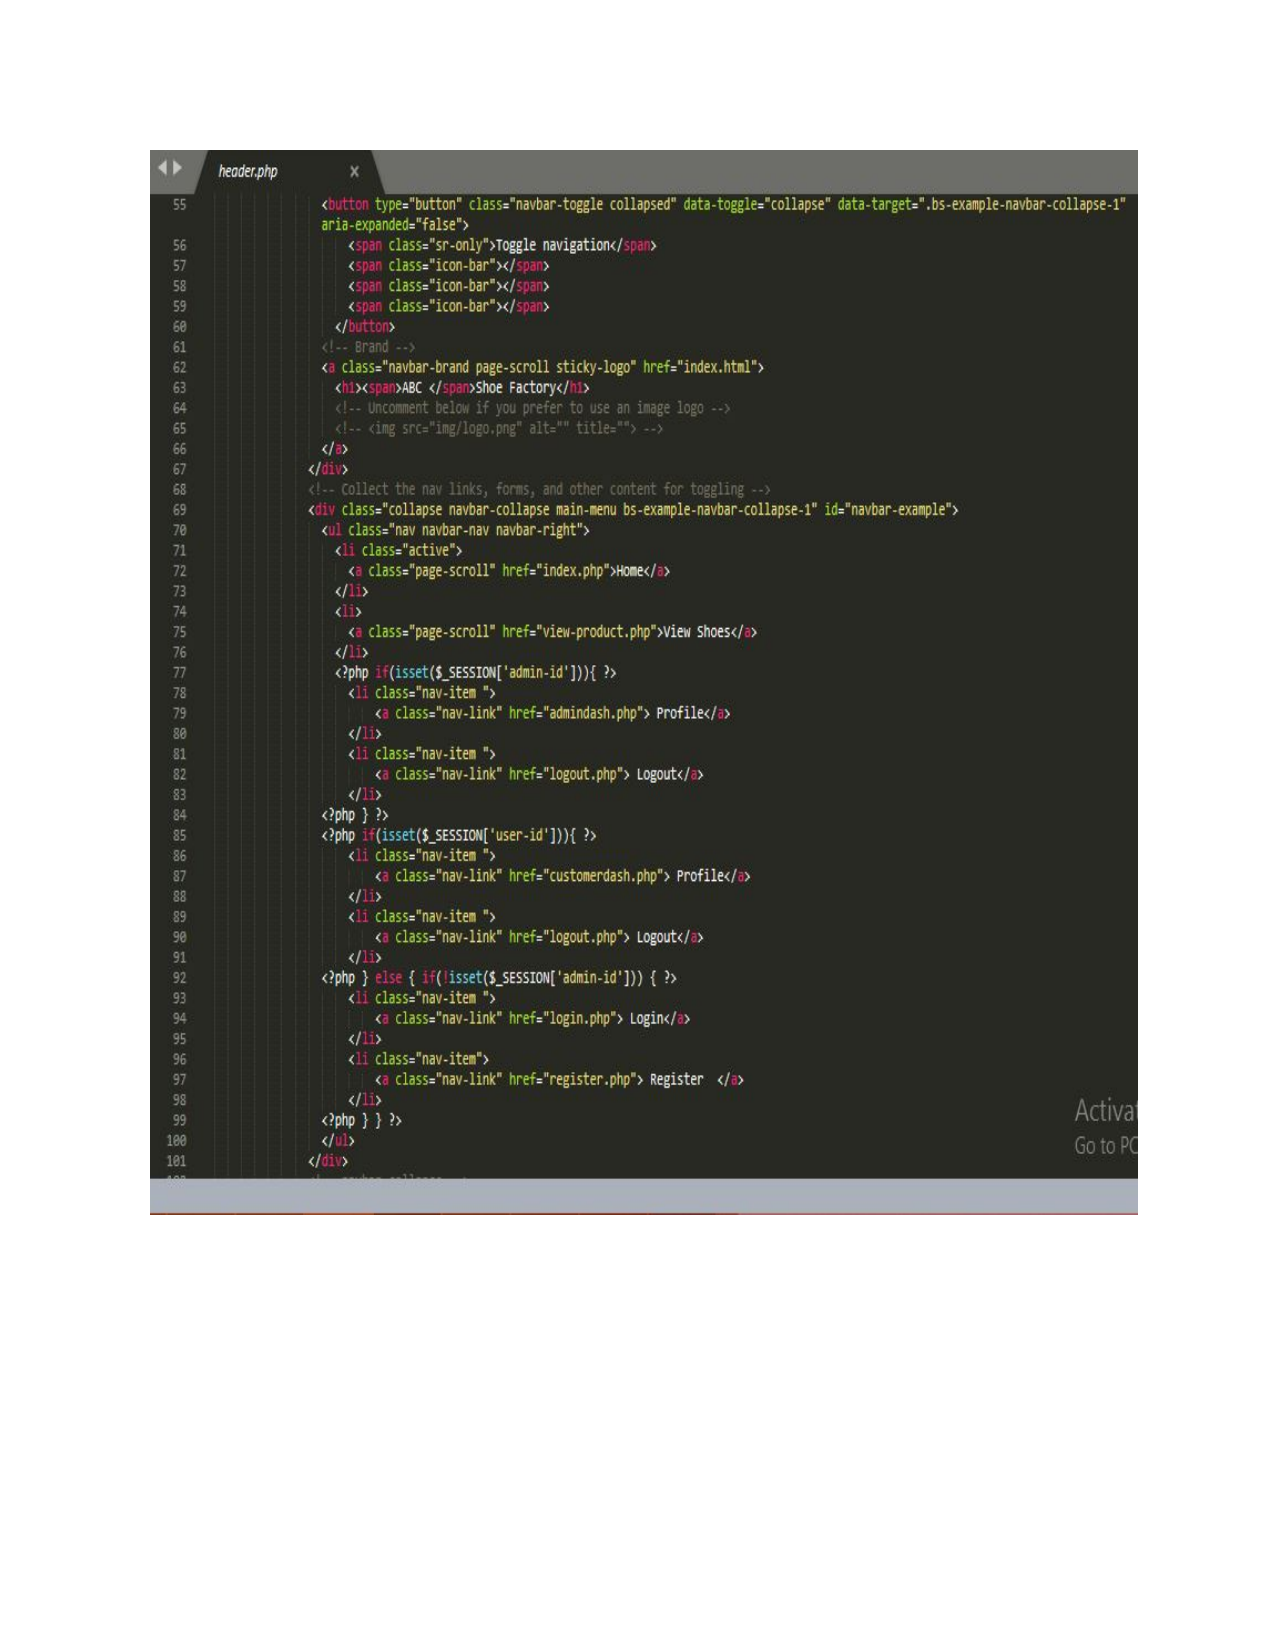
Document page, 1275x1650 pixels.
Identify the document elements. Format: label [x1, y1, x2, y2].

picture [150, 150, 1138, 1215]
